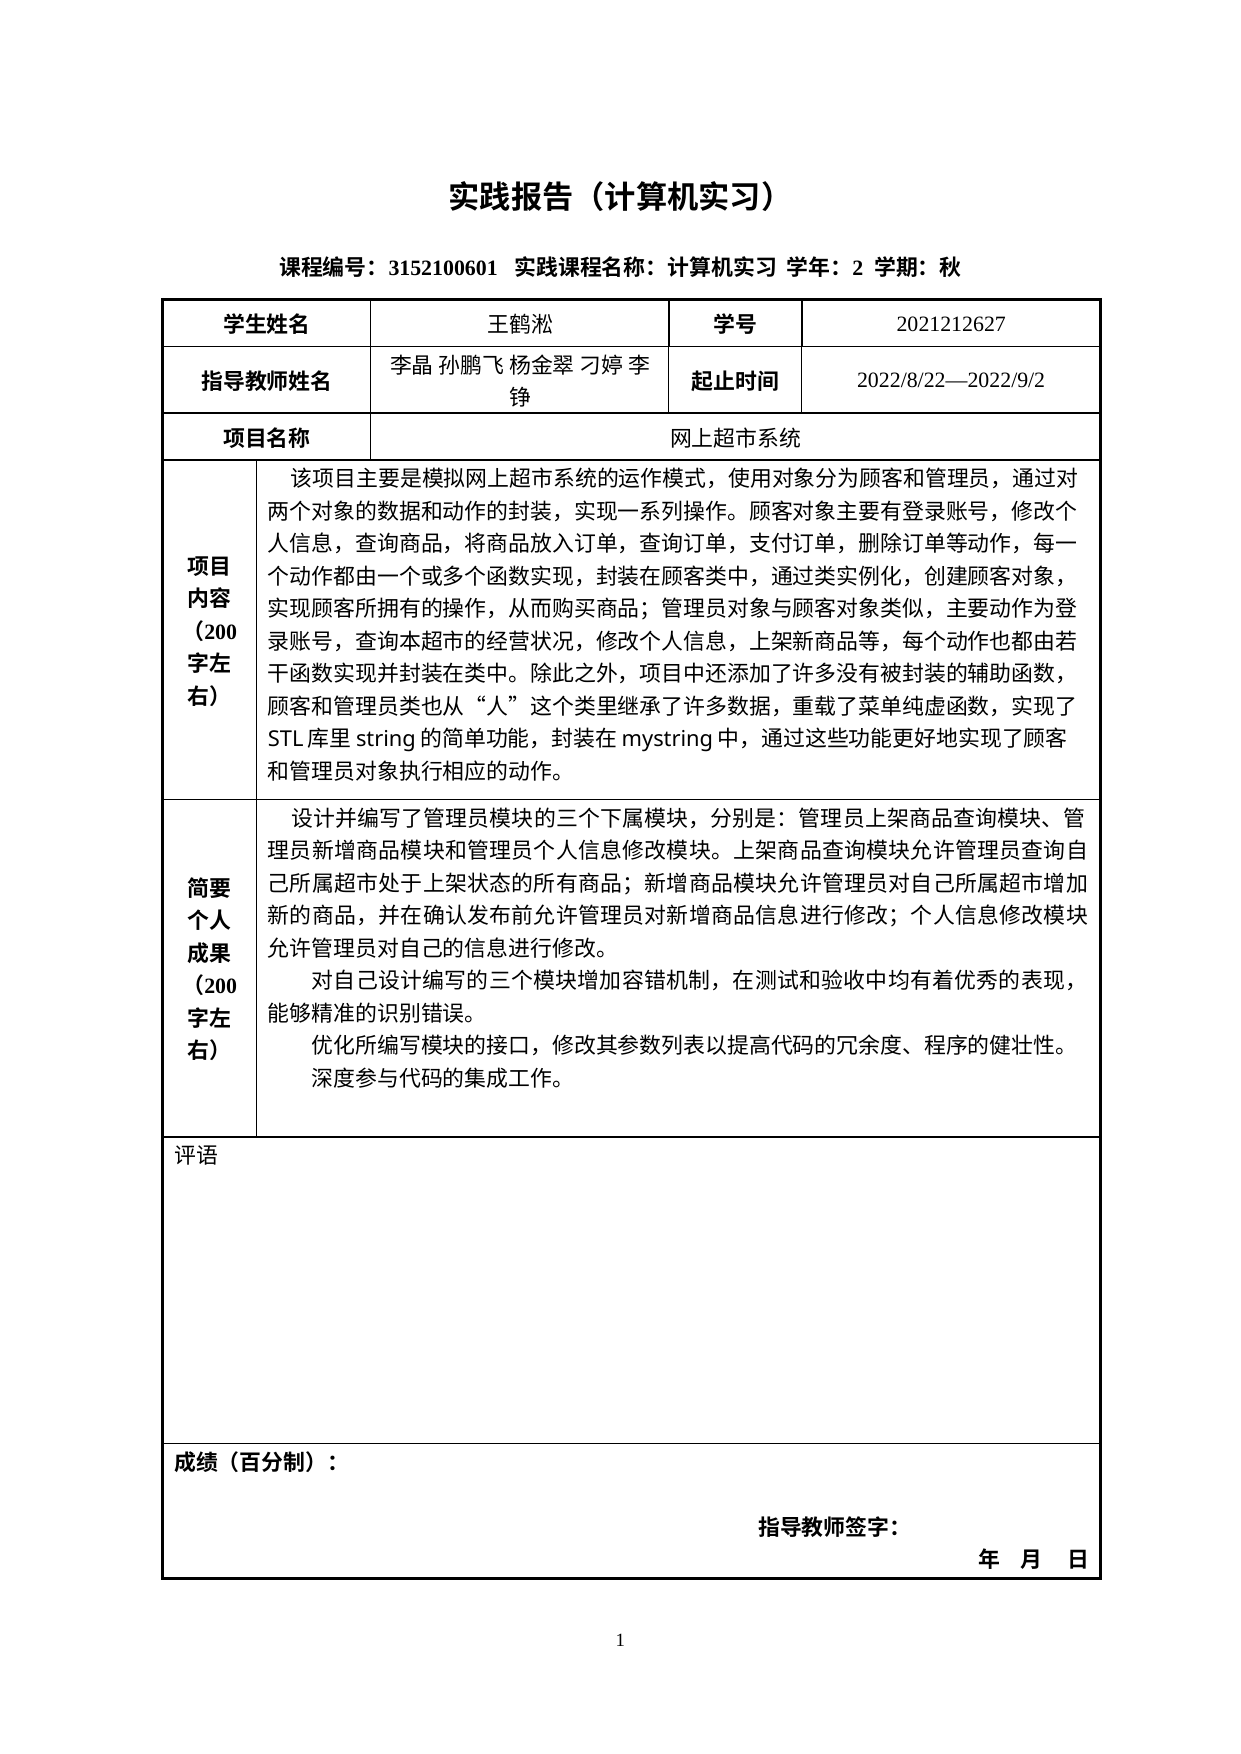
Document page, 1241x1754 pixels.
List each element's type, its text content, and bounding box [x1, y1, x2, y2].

text 课程编号：3152100601 实践课程名称：计算机实习 学年：2 学期：秋 [187, 249, 1053, 282]
table_cell 该项目主要是模拟网上超市系统的运作模式，使用对象分为顾客和管理员，通过对两个对象的数据和动作的封装，实现一系列操作。顾客对象主要有登录账号，修改个人信息，查询商品，将商品放入订单，查询订单，支付订单，删除订单等动作，每一个动作都由一个或多个函数实现，封装在顾客类中，通过类实例化，创建顾客对象，实现顾客所拥有的操作，从而购买商品；管理员对象与顾客对象类似，主要动作为登录账号，查询本超市的经营状况，修改个人信息，上架新商品等，每个动作也都由若干函数实现并封装在类中。除此之外，项目中还添加了许多没有被封装的辅助函数，顾客和管理员类也从“人”这个类里继承了许多数据，重载了菜单纯虚函数，实现了STL库里string的简单功能，封装在mystring中，通过这些功能更好地实现了顾客和管理员对象执行相应的动作。 [257, 461, 1099, 798]
table_header 学号 [670, 301, 801, 346]
table_cell 项目 内容 （200字左右） [164, 461, 256, 798]
table_cell 成绩（百分制）： 指导教师签字： 年 月 日 [164, 1444, 1099, 1577]
table_cell 项目名称 [164, 414, 370, 459]
table_cell 简要 个人 成果 （200字左右） [164, 800, 256, 1136]
table_cell 2022/8/22—2022/9/2 [802, 347, 1099, 412]
table_cell 网上超市系统 [371, 414, 1099, 459]
table_cell 设计并编写了管理员模块的三个下属模块，分别是：管理员上架商品查询模块、管理员新增商品模块和管理员个人信息修改模块。上架商品查询模块允许管理员查询自己所属超市处于上架状态的所有商品；新增商品模块允许管理员对自己所属超市增加新的商品，并在确认发布前允许管理员对新增商品信息进行修改；个人信息修改模块允许管理员对自己的信息进行修改。 对自己设计编写的三个模块增加容错机制，在测试和验收中均有着优秀的表现，能够精准的识别错误。 优化所编写模块的接口，修改其参数列表以提高代码的冗余度、程序的健壮性。 深度参与代码的集成工作。 [257, 800, 1099, 1136]
text 实践报告（计算机实习） [187, 162, 1053, 227]
table_cell 李晶 孙鹏飞 杨金翠 刁婷 李铮 [371, 347, 668, 412]
table_cell 起止时间 [669, 347, 801, 412]
table_header 学生姓名 [164, 301, 370, 346]
table_cell 指导教师姓名 [164, 347, 370, 412]
table_cell 评语 [164, 1138, 1099, 1443]
table_header 2021212627 [803, 301, 1099, 346]
table_header 王鹤淞 [371, 301, 668, 346]
